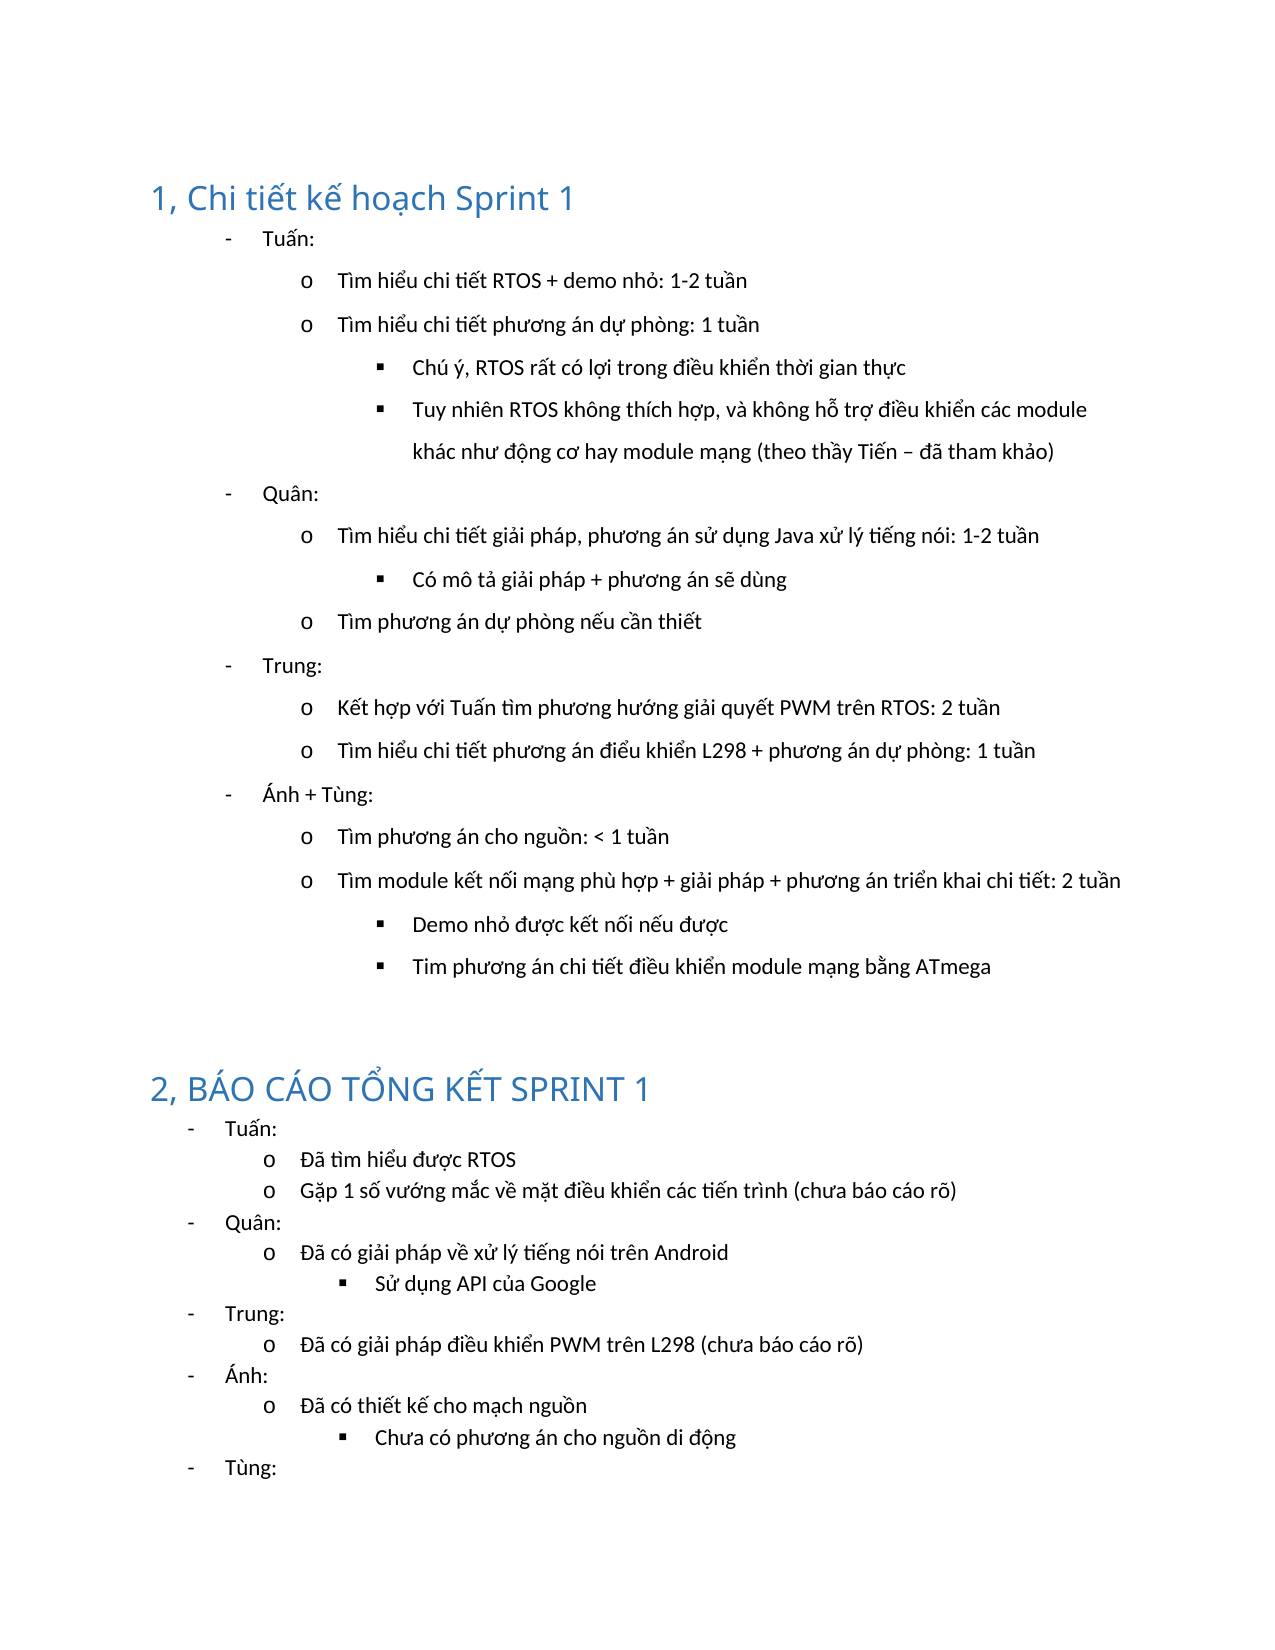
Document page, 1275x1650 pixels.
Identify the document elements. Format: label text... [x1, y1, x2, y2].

list Trung: [187, 1299, 1125, 1328]
list Tùng: [187, 1453, 1125, 1481]
list Gặp 1 số vướng mắc về mặt điều khiển các tiến trình (chưa báo cáo rõ) [262, 1176, 1125, 1205]
list Tìm hiểu chi tiết RTOS + demo nhỏ: 1-2 tuần [300, 266, 1125, 295]
list Tìm hiểu chi tiết phương án điểu khiển L298 + phương án dự phòng: 1 tuần [300, 737, 1125, 766]
list Tuấn: [187, 1114, 1125, 1143]
subtitle 2, BÁO CÁO TỔNG KẾT SPRINT 1 [150, 1066, 1125, 1111]
list Đã có giải pháp về xử lý tiếng nói trên Android [262, 1238, 1125, 1267]
list Ánh: [187, 1361, 1125, 1389]
list Demo nhỏ được kết nối nếu được [375, 910, 1125, 938]
list Có mô tả giải pháp + phương án sẽ dùng [375, 565, 1125, 593]
list Tìm phương án cho nguồn: < 1 tuần [300, 822, 1125, 851]
list Chú ý, RTOS rất có lợi trong điều khiển thời gian thực [375, 353, 1125, 381]
list Trung: [225, 651, 1125, 679]
list Quân: [225, 479, 1125, 507]
list Đã có thiết kế cho mạch nguồn [262, 1391, 1125, 1421]
list Tuy nhiên RTOS không thích hợp, và không hỗ trợ điều khiển các module khác như động cơ hay module mạng (theo thầy Tiến – đã tham khảo) [375, 395, 1125, 465]
list Tìm phương án dự phòng nếu cần thiết [300, 607, 1125, 636]
list Ánh + Tùng: [225, 780, 1125, 808]
subtitle 1, Chi tiết kế hoạch Sprint 1 [150, 175, 1125, 220]
list Quân: [187, 1208, 1125, 1236]
list Tim phương án chi tiết điều khiển module mạng bằng ATmega [375, 952, 1125, 980]
list Đã có giải pháp điều khiển PWM trên L298 (chưa báo cáo rõ) [262, 1330, 1125, 1359]
list Tuấn: [225, 224, 1125, 252]
list Sử dụng API của Google [337, 1269, 1125, 1297]
list Chưa có phương án cho nguồn di động [337, 1423, 1125, 1451]
list Tìm hiểu chi tiết giải pháp, phương án sử dụng Java xử lý tiếng nói: 1-2 tuần [300, 521, 1125, 551]
list Tìm hiểu chi tiết phương án dự phòng: 1 tuần [300, 310, 1125, 339]
list Đã tìm hiểu được RTOS [262, 1145, 1125, 1174]
list Kết hợp với Tuấn tìm phương hướng giải quyết PWM trên RTOS: 2 tuần [300, 693, 1125, 722]
list Tìm module kết nối mạng phù hợp + giải pháp + phương án triển khai chi tiết: 2 tuần [300, 866, 1125, 895]
